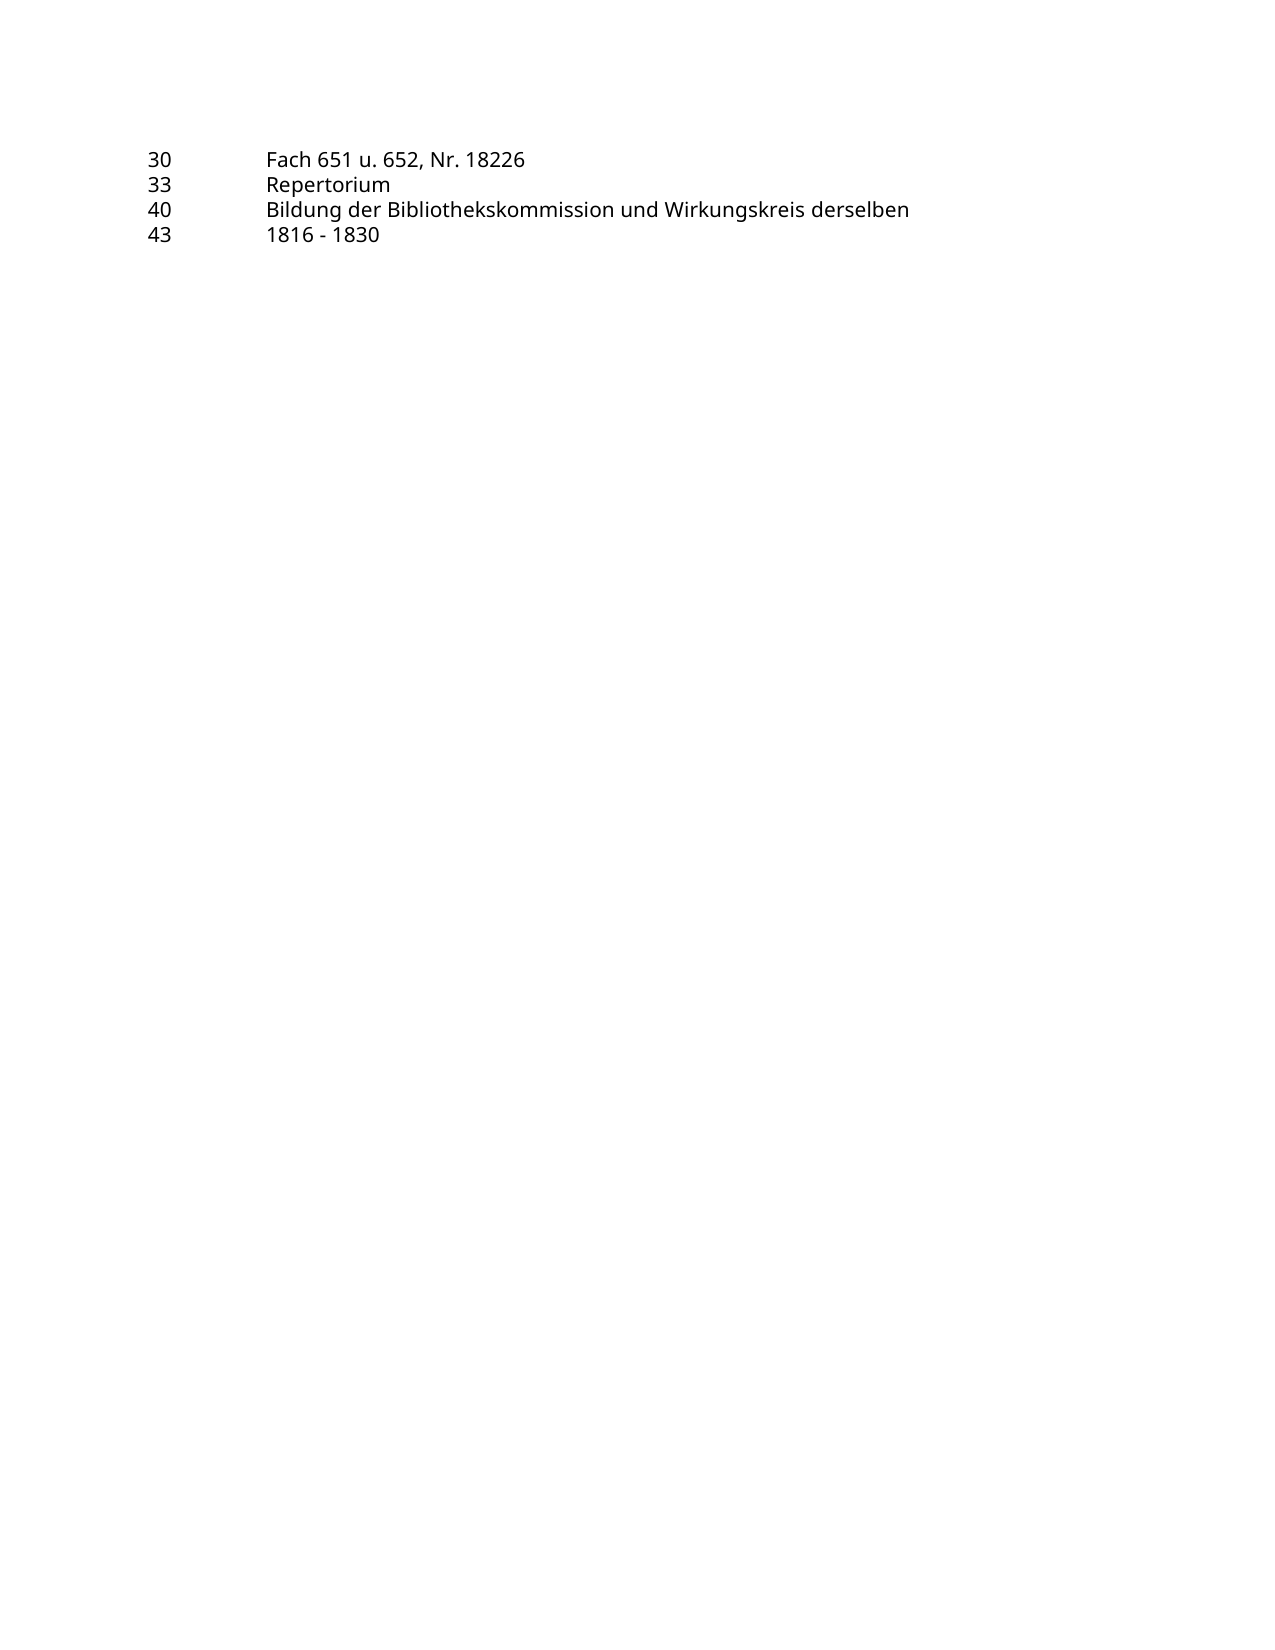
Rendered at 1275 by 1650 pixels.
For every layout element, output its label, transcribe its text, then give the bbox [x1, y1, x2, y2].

text 40 Bildung der s[Bibliothekskommission und Wirkungskreis]s derselben [148, 198, 1127, 223]
text 30 Fach 651 u. 652, Nr. 18226 [148, 148, 1127, 173]
text 43 1816 - 1830 [148, 223, 1127, 248]
text 33 Repertorium [148, 173, 1127, 198]
